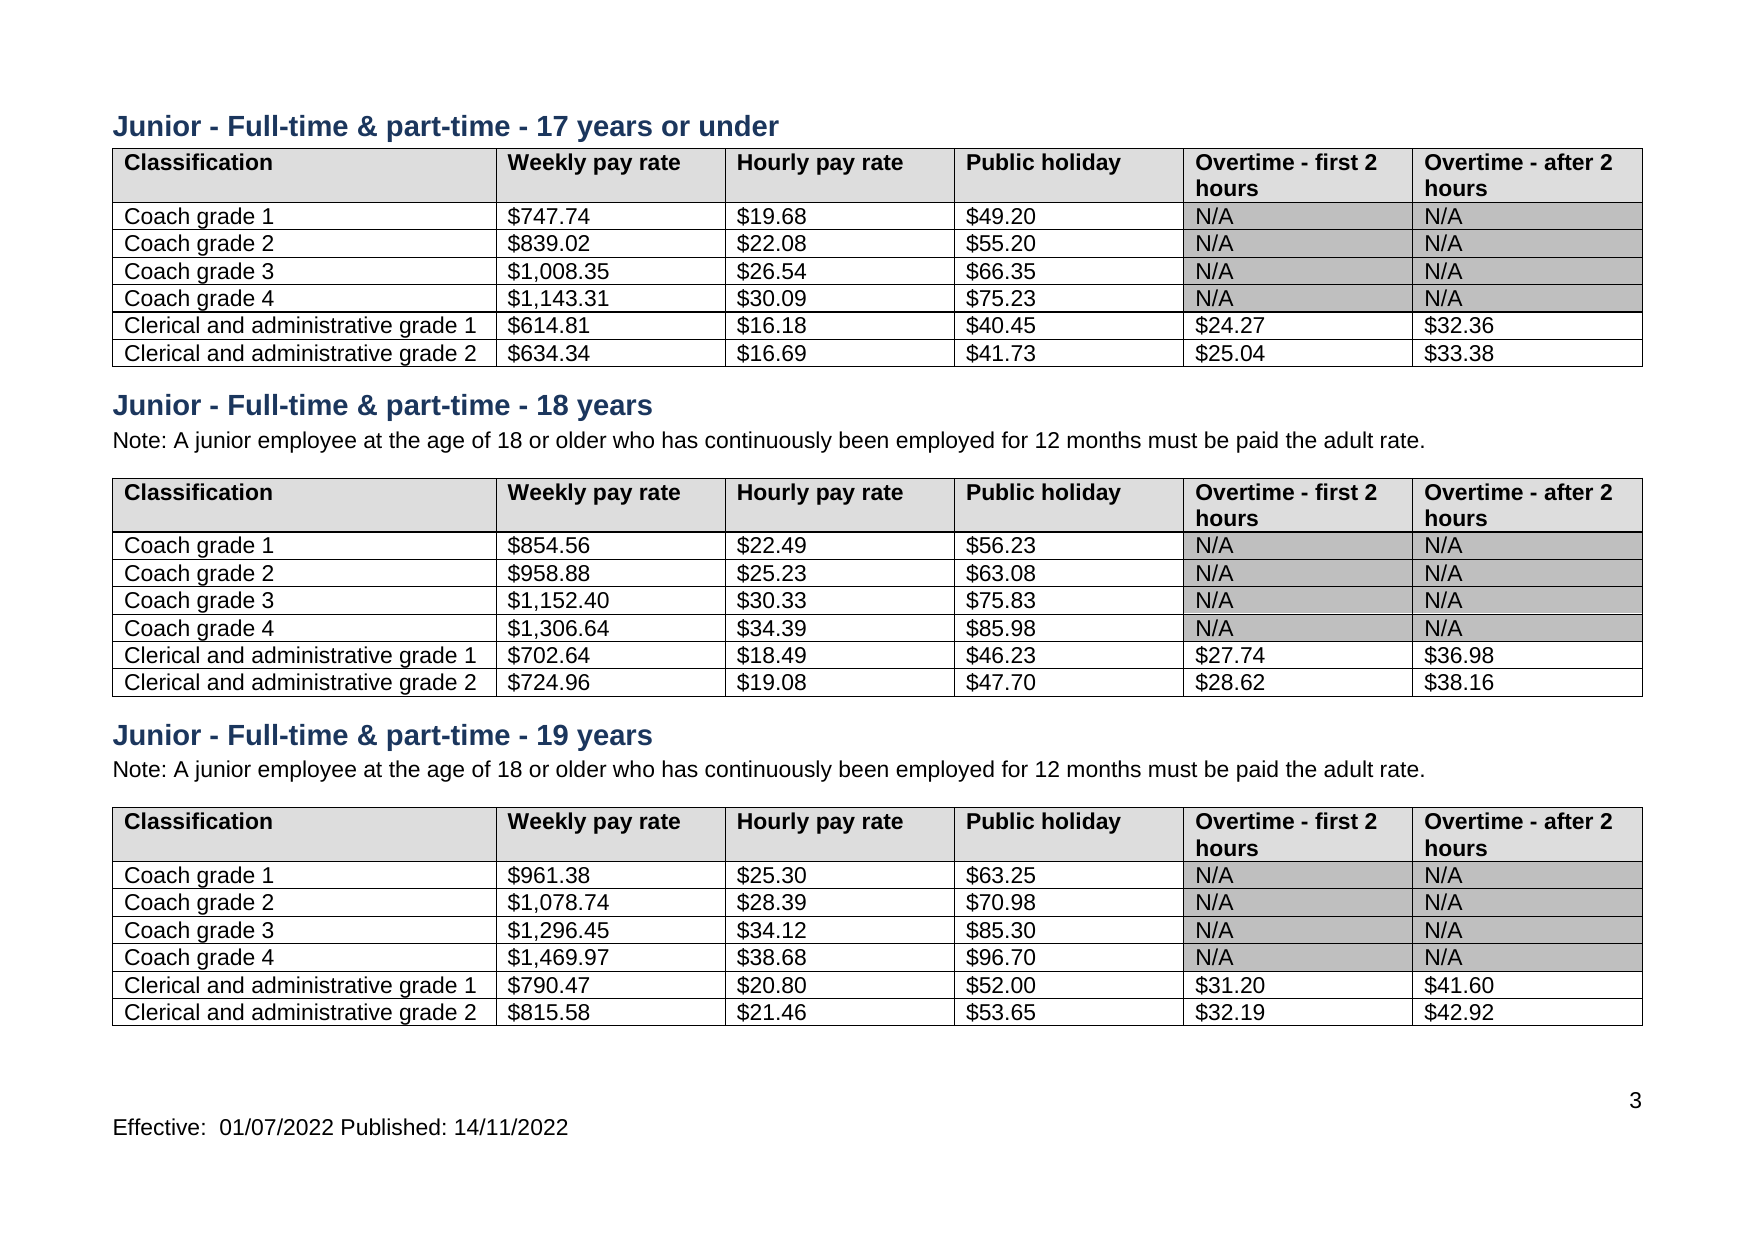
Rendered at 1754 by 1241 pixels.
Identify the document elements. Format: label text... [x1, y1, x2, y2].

table_cell N/A [1184, 944, 1412, 971]
table_cell $1,296.45 [497, 917, 725, 943]
table_header Overtime - first 2 hours [1184, 149, 1412, 202]
table_cell $16.69 [726, 340, 954, 366]
table_cell $22.49 [726, 533, 954, 559]
table_cell Coach grade 2 [113, 889, 496, 916]
table_cell $55.20 [955, 230, 1183, 257]
table_cell $70.98 [955, 889, 1183, 916]
table_cell $53.65 [955, 999, 1183, 1025]
table_cell $1,143.31 [497, 285, 725, 311]
table_cell N/A [1184, 203, 1412, 229]
table_cell Clerical and administrative grade 1 [113, 972, 496, 998]
table_cell $28.39 [726, 889, 954, 916]
table_cell $42.92 [1413, 999, 1642, 1025]
table_cell $40.45 [955, 313, 1183, 339]
table_cell $702.64 [497, 642, 725, 668]
table_cell Coach grade 3 [113, 587, 496, 613]
subtitle Junior - Full-time & part-time - 18 years [112, 388, 1642, 422]
table_cell $21.46 [726, 999, 954, 1025]
table_cell Coach grade 2 [113, 560, 496, 586]
subtitle Junior - Full-time & part-time - 17 years or under [112, 109, 1642, 143]
table_header Weekly pay rate [497, 149, 725, 202]
table_header Classification [113, 808, 496, 861]
table_cell $18.49 [726, 642, 954, 668]
table_cell N/A [1413, 285, 1642, 311]
table_cell N/A [1184, 285, 1412, 311]
table_header Overtime - after 2 hours [1413, 808, 1642, 861]
table_cell $1,469.97 [497, 944, 725, 971]
table_cell $47.70 [955, 669, 1183, 696]
table_cell Coach grade 3 [113, 258, 496, 284]
table_cell Coach grade 1 [113, 533, 496, 559]
table_cell $854.56 [497, 533, 725, 559]
table_cell Coach grade 1 [113, 862, 496, 888]
table_cell N/A [1184, 560, 1412, 586]
table_cell $41.60 [1413, 972, 1642, 998]
table_cell $790.47 [497, 972, 725, 998]
table_cell $724.96 [497, 669, 725, 696]
table_cell Clerical and administrative grade 1 [113, 313, 496, 339]
table_header Public holiday [955, 808, 1183, 861]
table_cell $24.27 [1184, 313, 1412, 339]
table_cell Coach grade 4 [113, 944, 496, 971]
table_cell $22.08 [726, 230, 954, 257]
table_cell $1,008.35 [497, 258, 725, 284]
table_cell N/A [1413, 533, 1642, 559]
table_cell $28.62 [1184, 669, 1412, 696]
table_cell Clerical and administrative grade 2 [113, 669, 496, 696]
table_cell $75.23 [955, 285, 1183, 311]
table_header Overtime - first 2 hours [1184, 479, 1412, 531]
table_cell $958.88 [497, 560, 725, 586]
table_cell $36.98 [1413, 642, 1642, 668]
table_header Classification [113, 149, 496, 202]
table_cell $30.09 [726, 285, 954, 311]
table_cell $747.74 [497, 203, 725, 229]
table_cell N/A [1413, 862, 1642, 888]
table_cell $815.58 [497, 999, 725, 1025]
table_cell Clerical and administrative grade 2 [113, 340, 496, 366]
table_cell $34.39 [726, 615, 954, 641]
table_cell Coach grade 2 [113, 230, 496, 257]
table_header Hourly pay rate [726, 808, 954, 861]
table_cell $1,152.40 [497, 587, 725, 613]
table_cell N/A [1413, 258, 1642, 284]
table_cell N/A [1413, 560, 1642, 586]
table_cell N/A [1184, 917, 1412, 943]
table_cell $16.18 [726, 313, 954, 339]
table_header Overtime - first 2 hours [1184, 808, 1412, 861]
table_cell $839.02 [497, 230, 725, 257]
table_cell N/A [1184, 258, 1412, 284]
table_header Hourly pay rate [726, 149, 954, 202]
table_cell $27.74 [1184, 642, 1412, 668]
table_cell $634.34 [497, 340, 725, 366]
table_header Hourly pay rate [726, 479, 954, 531]
table_cell $49.20 [955, 203, 1183, 229]
table_cell $961.38 [497, 862, 725, 888]
table_cell $41.73 [955, 340, 1183, 366]
table_cell $63.08 [955, 560, 1183, 586]
table_cell $19.08 [726, 669, 954, 696]
table_cell Coach grade 4 [113, 615, 496, 641]
text Note: A junior employee at the age of 18 or older who has continuously been employed for 12 months must be paid the adult rate. [112, 756, 1642, 782]
subtitle Junior - Full-time & part-time - 19 years [112, 718, 1642, 751]
table_cell N/A [1184, 615, 1412, 641]
table_cell $66.35 [955, 258, 1183, 284]
table_cell $19.68 [726, 203, 954, 229]
table_cell $25.30 [726, 862, 954, 888]
table_header Public holiday [955, 479, 1183, 531]
table_cell $85.98 [955, 615, 1183, 641]
table_cell N/A [1413, 889, 1642, 916]
table_cell $26.54 [726, 258, 954, 284]
table_header Weekly pay rate [497, 808, 725, 861]
table_header Weekly pay rate [497, 479, 725, 531]
table_header Overtime - after 2 hours [1413, 479, 1642, 531]
table_cell Clerical and administrative grade 2 [113, 999, 496, 1025]
table_cell $614.81 [497, 313, 725, 339]
table_cell Coach grade 4 [113, 285, 496, 311]
table_cell $96.70 [955, 944, 1183, 971]
table_cell N/A [1184, 587, 1412, 613]
table_cell $33.38 [1413, 340, 1642, 366]
table_cell $25.23 [726, 560, 954, 586]
table_cell Coach grade 3 [113, 917, 496, 943]
table_cell N/A [1413, 615, 1642, 641]
table_cell $20.80 [726, 972, 954, 998]
table_cell $1,306.64 [497, 615, 725, 641]
table_cell $30.33 [726, 587, 954, 613]
table_cell $31.20 [1184, 972, 1412, 998]
table_header Classification [113, 479, 496, 531]
table_cell $38.16 [1413, 669, 1642, 696]
table_cell N/A [1184, 230, 1412, 257]
table_cell N/A [1413, 230, 1642, 257]
table_cell N/A [1184, 889, 1412, 916]
table_cell $56.23 [955, 533, 1183, 559]
table_cell $1,078.74 [497, 889, 725, 916]
table_cell $34.12 [726, 917, 954, 943]
table_cell $32.19 [1184, 999, 1412, 1025]
table_cell N/A [1184, 862, 1412, 888]
table_header Public holiday [955, 149, 1183, 202]
table_cell Coach grade 1 [113, 203, 496, 229]
table_cell $38.68 [726, 944, 954, 971]
table_cell N/A [1413, 203, 1642, 229]
table_cell $63.25 [955, 862, 1183, 888]
table_cell N/A [1413, 587, 1642, 613]
text Note: A junior employee at the age of 18 or older who has continuously been employed for 12 months must be paid the adult rate. [112, 427, 1642, 453]
table_cell $52.00 [955, 972, 1183, 998]
table_cell $75.83 [955, 587, 1183, 613]
table_cell N/A [1413, 917, 1642, 943]
table_cell $25.04 [1184, 340, 1412, 366]
table_cell N/A [1184, 533, 1412, 559]
table_cell Clerical and administrative grade 1 [113, 642, 496, 668]
table_cell N/A [1413, 944, 1642, 971]
table_cell $85.30 [955, 917, 1183, 943]
table_header Overtime - after 2 hours [1413, 149, 1642, 202]
table_cell $46.23 [955, 642, 1183, 668]
table_cell $32.36 [1413, 313, 1642, 339]
